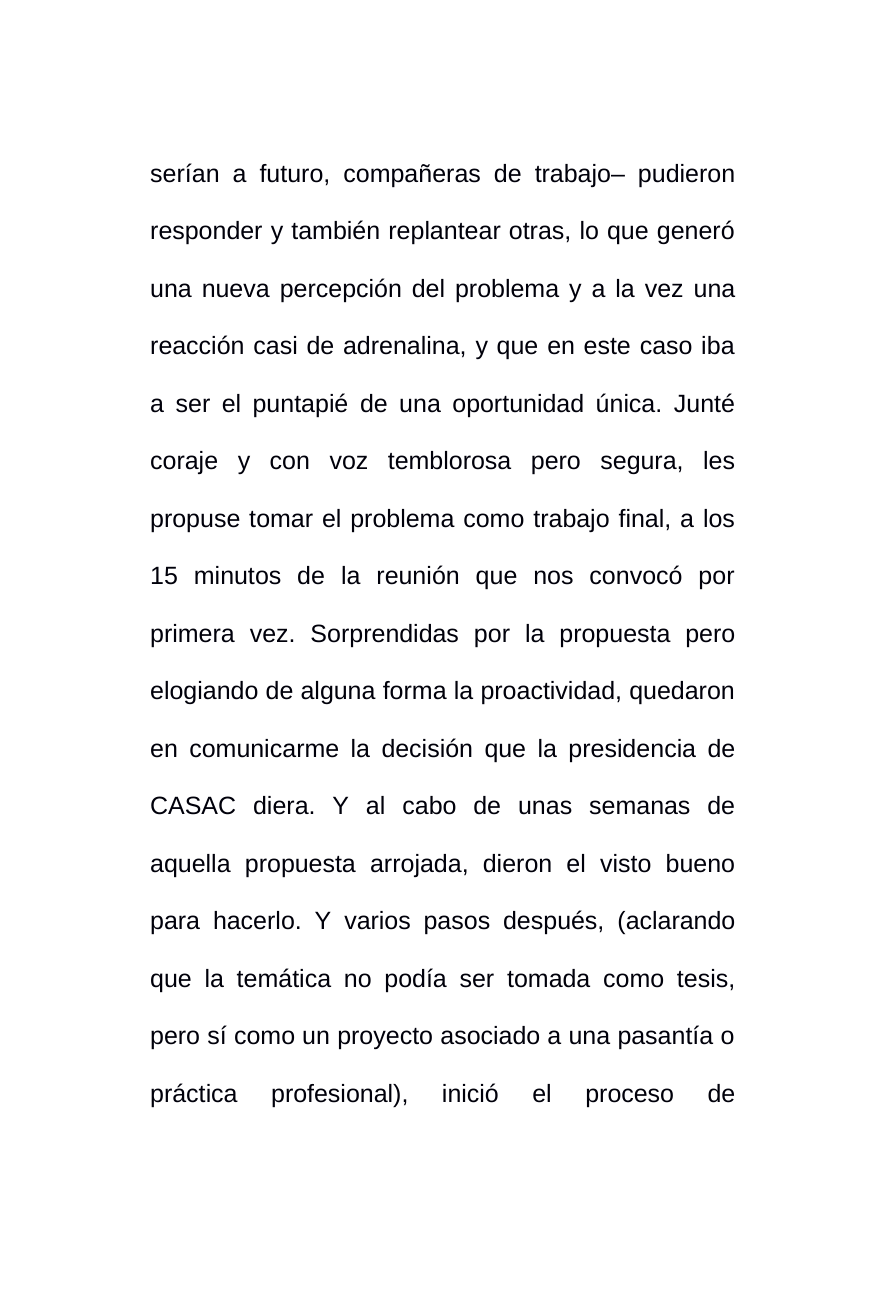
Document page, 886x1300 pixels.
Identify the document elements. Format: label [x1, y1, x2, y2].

text [150, 159, 736, 1107]
